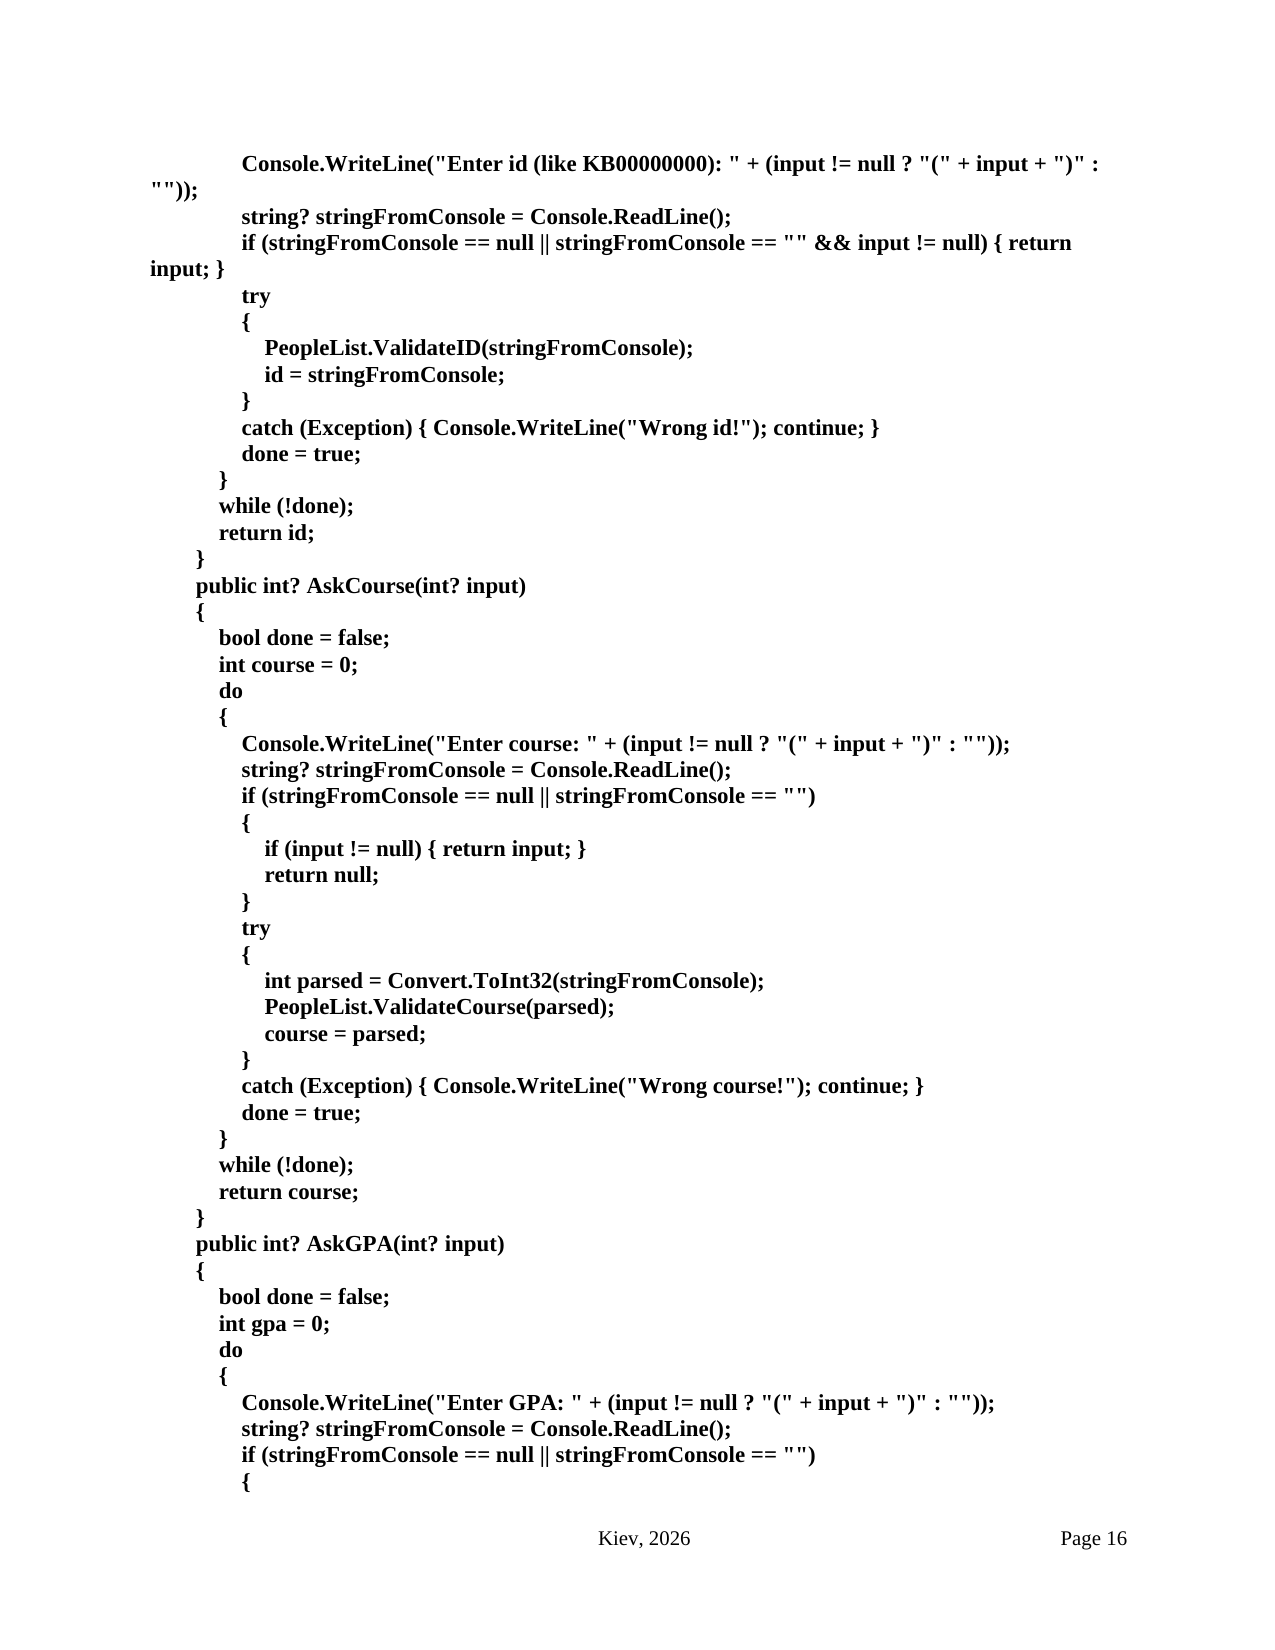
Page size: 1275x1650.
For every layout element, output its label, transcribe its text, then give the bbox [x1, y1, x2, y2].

text { [150, 1257, 1125, 1283]
text bool done = false; [150, 1283, 1125, 1309]
text try [150, 914, 1125, 941]
text try [150, 282, 1125, 308]
text bool done = false; [150, 624, 1125, 651]
text Console.WriteLine("Enter GPA: " + (input != null ? "(" + input + ")" : "")); [150, 1389, 1125, 1415]
text return null; [150, 862, 1125, 888]
text } [150, 387, 1125, 413]
text int parsed = Convert.ToInt32(stringFromConsole); [150, 967, 1125, 993]
text do [150, 1336, 1125, 1362]
text int course = 0; [150, 651, 1125, 677]
text Console.WriteLine("Enter id (like KB00000000): " + (input != null ? "(" + input + ")" : "")); [150, 150, 1125, 203]
text PeopleList.ValidateCourse(parsed); [150, 993, 1125, 1020]
text if (stringFromConsole == null || stringFromConsole == "") [150, 1441, 1125, 1468]
text course = parsed; [150, 1020, 1125, 1046]
text if (input != null) { return input; } [150, 835, 1125, 862]
text do [150, 677, 1125, 703]
text int gpa = 0; [150, 1309, 1125, 1336]
text string? stringFromConsole = Console.ReadLine(); [150, 1415, 1125, 1441]
text } [150, 545, 1125, 572]
text { [150, 308, 1125, 334]
text { [150, 598, 1125, 624]
text if (stringFromConsole == null || stringFromConsole == "" && input != null) { return input; } [150, 229, 1125, 282]
text { [150, 1468, 1125, 1494]
text id = stringFromConsole; [150, 361, 1125, 387]
text { [150, 941, 1125, 967]
text } [150, 888, 1125, 914]
text done = true; [150, 440, 1125, 466]
text catch (Exception) { Console.WriteLine("Wrong id!"); continue; } [150, 413, 1125, 440]
text { [150, 809, 1125, 835]
text { [150, 1362, 1125, 1389]
text } [150, 1125, 1125, 1151]
text } [150, 466, 1125, 493]
text string? stringFromConsole = Console.ReadLine(); [150, 756, 1125, 782]
text if (stringFromConsole == null || stringFromConsole == "") [150, 782, 1125, 809]
text string? stringFromConsole = Console.ReadLine(); [150, 203, 1125, 229]
text catch (Exception) { Console.WriteLine("Wrong course!"); continue; } [150, 1072, 1125, 1099]
text return id; [150, 519, 1125, 545]
text return course; [150, 1178, 1125, 1204]
text { [150, 703, 1125, 730]
text while (!done); [150, 493, 1125, 519]
text } [150, 1204, 1125, 1231]
text public int? AskCourse(int? input) [150, 572, 1125, 598]
text Console.WriteLine("Enter course: " + (input != null ? "(" + input + ")" : "")); [150, 730, 1125, 756]
text public int? AskGPA(int? input) [150, 1231, 1125, 1257]
text done = true; [150, 1099, 1125, 1125]
text } [150, 1046, 1125, 1072]
text while (!done); [150, 1151, 1125, 1178]
text PeopleList.ValidateID(stringFromConsole); [150, 334, 1125, 361]
